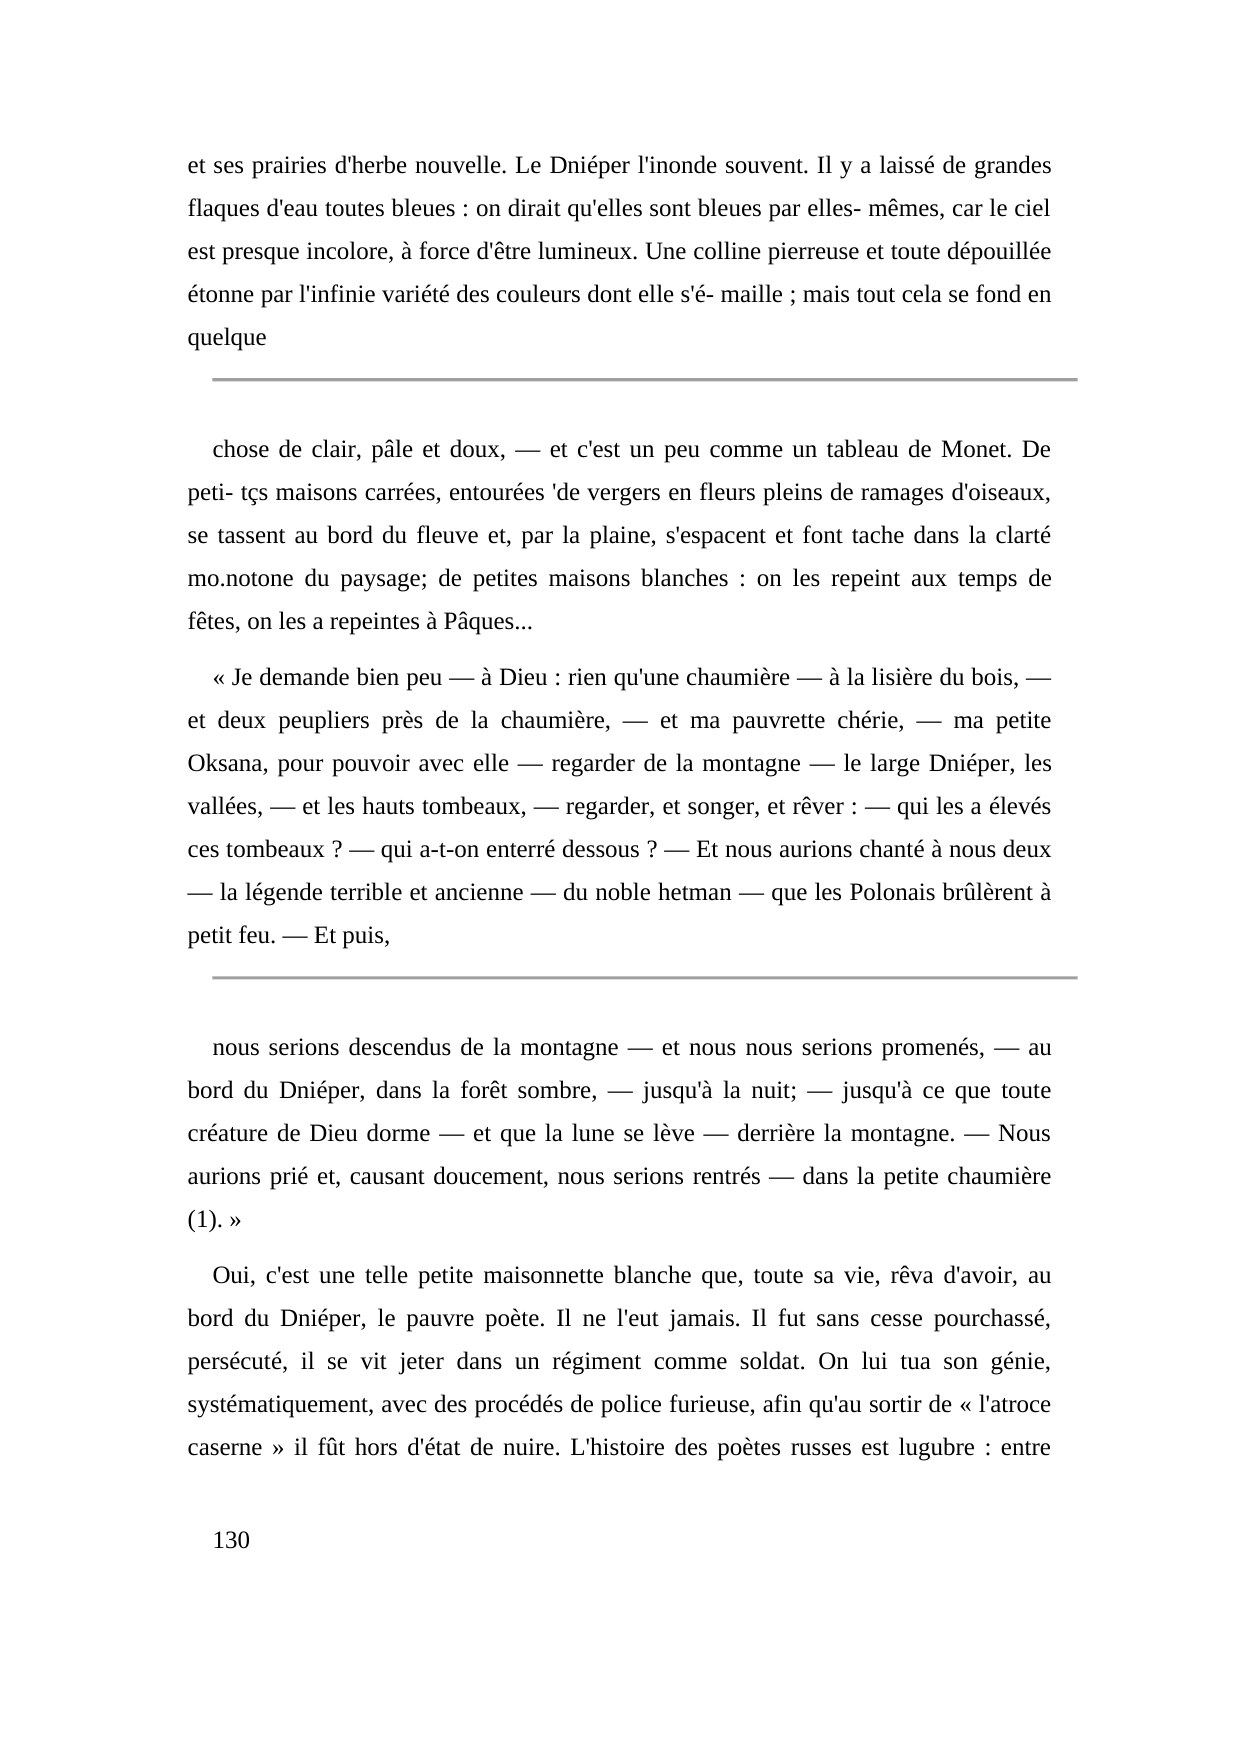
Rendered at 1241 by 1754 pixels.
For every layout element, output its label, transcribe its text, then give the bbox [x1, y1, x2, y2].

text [187, 1260, 1053, 1461]
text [187, 150, 1053, 351]
text chose de clair, pâle et doux, — et c'est un peu comme un tableau de Monet. De peti- tçs maisons carrées, entourées 'de vergers en fleurs pleins de ramages d'oiseaux, se tassent au bord du fleuve et, par la plaine, s'espacent et font tache dans la clarté mo.notone du paysage; de petites maisons blanches : on les repeint aux temps de fêtes, on les a repeintes à Pâques... [187, 434, 1053, 635]
text nous serions descendus de la montagne — et nous nous serions promenés, — au bord du Dniéper, dans la forêt sombre, — jusqu'à la nuit; — jusqu'à ce que toute créature de Dieu dorme — et que la lune se lève — derrière la montagne. — Nous aurions prié et, causant doucement, nous serions rentrés — dans la petite chaumière (1). » [187, 1032, 1053, 1233]
text « Je demande bien peu — à Dieu : rien qu'une chaumière — à la lisière du bois, — et deux peupliers près de la chaumière, — et ma pauvrette chérie, — ma petite Oksana, pour pouvoir avec elle — regarder de la montagne — le large Dniéper, les vallées, — et les hauts tombeaux, — regarder, et songer, et rêver : — qui les a élevés ces tombeaux ? — qui a-t-on enterré dessous ? — Et nous aurions chanté à nous deux — la légende terrible et ancienne — du noble hetman — que les Polonais brûlèrent à petit feu. — Et puis, [187, 662, 1053, 949]
